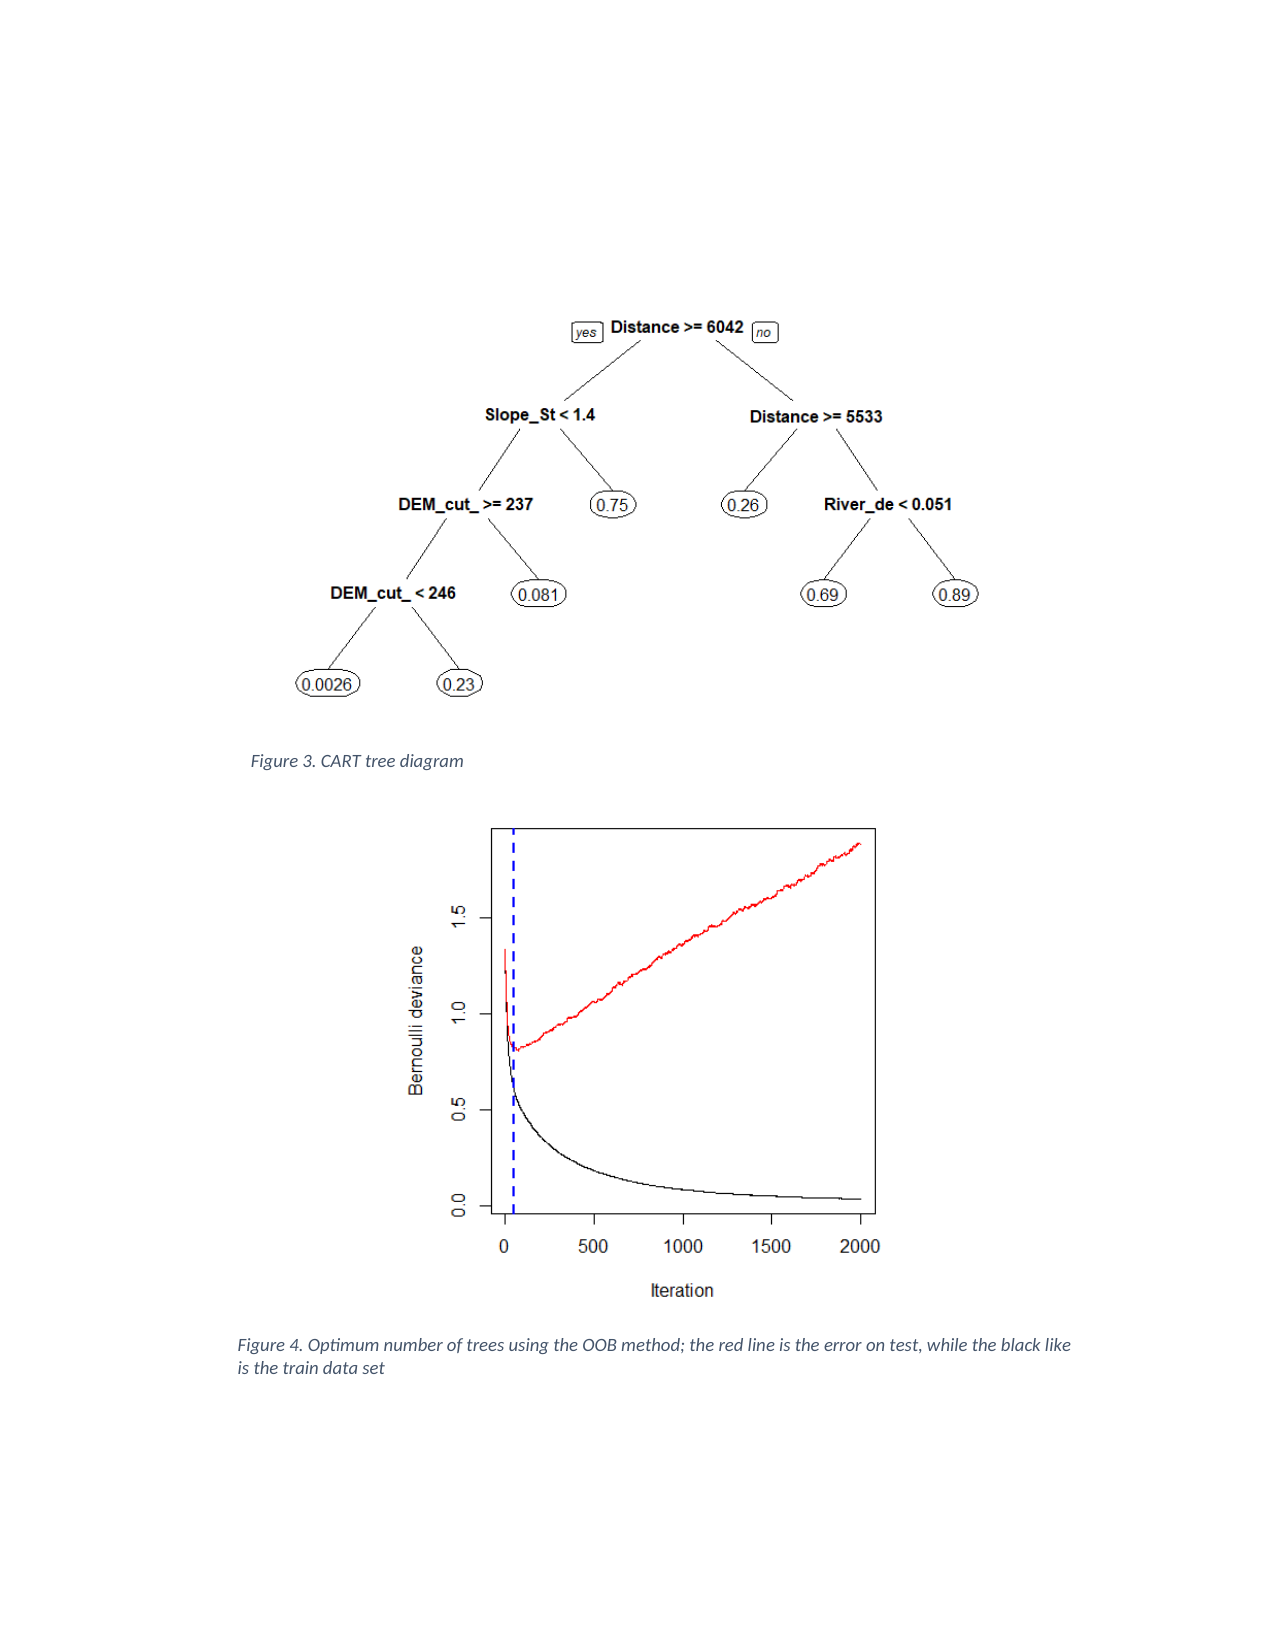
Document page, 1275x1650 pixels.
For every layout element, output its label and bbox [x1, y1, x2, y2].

picture [237, 238, 1085, 1324]
